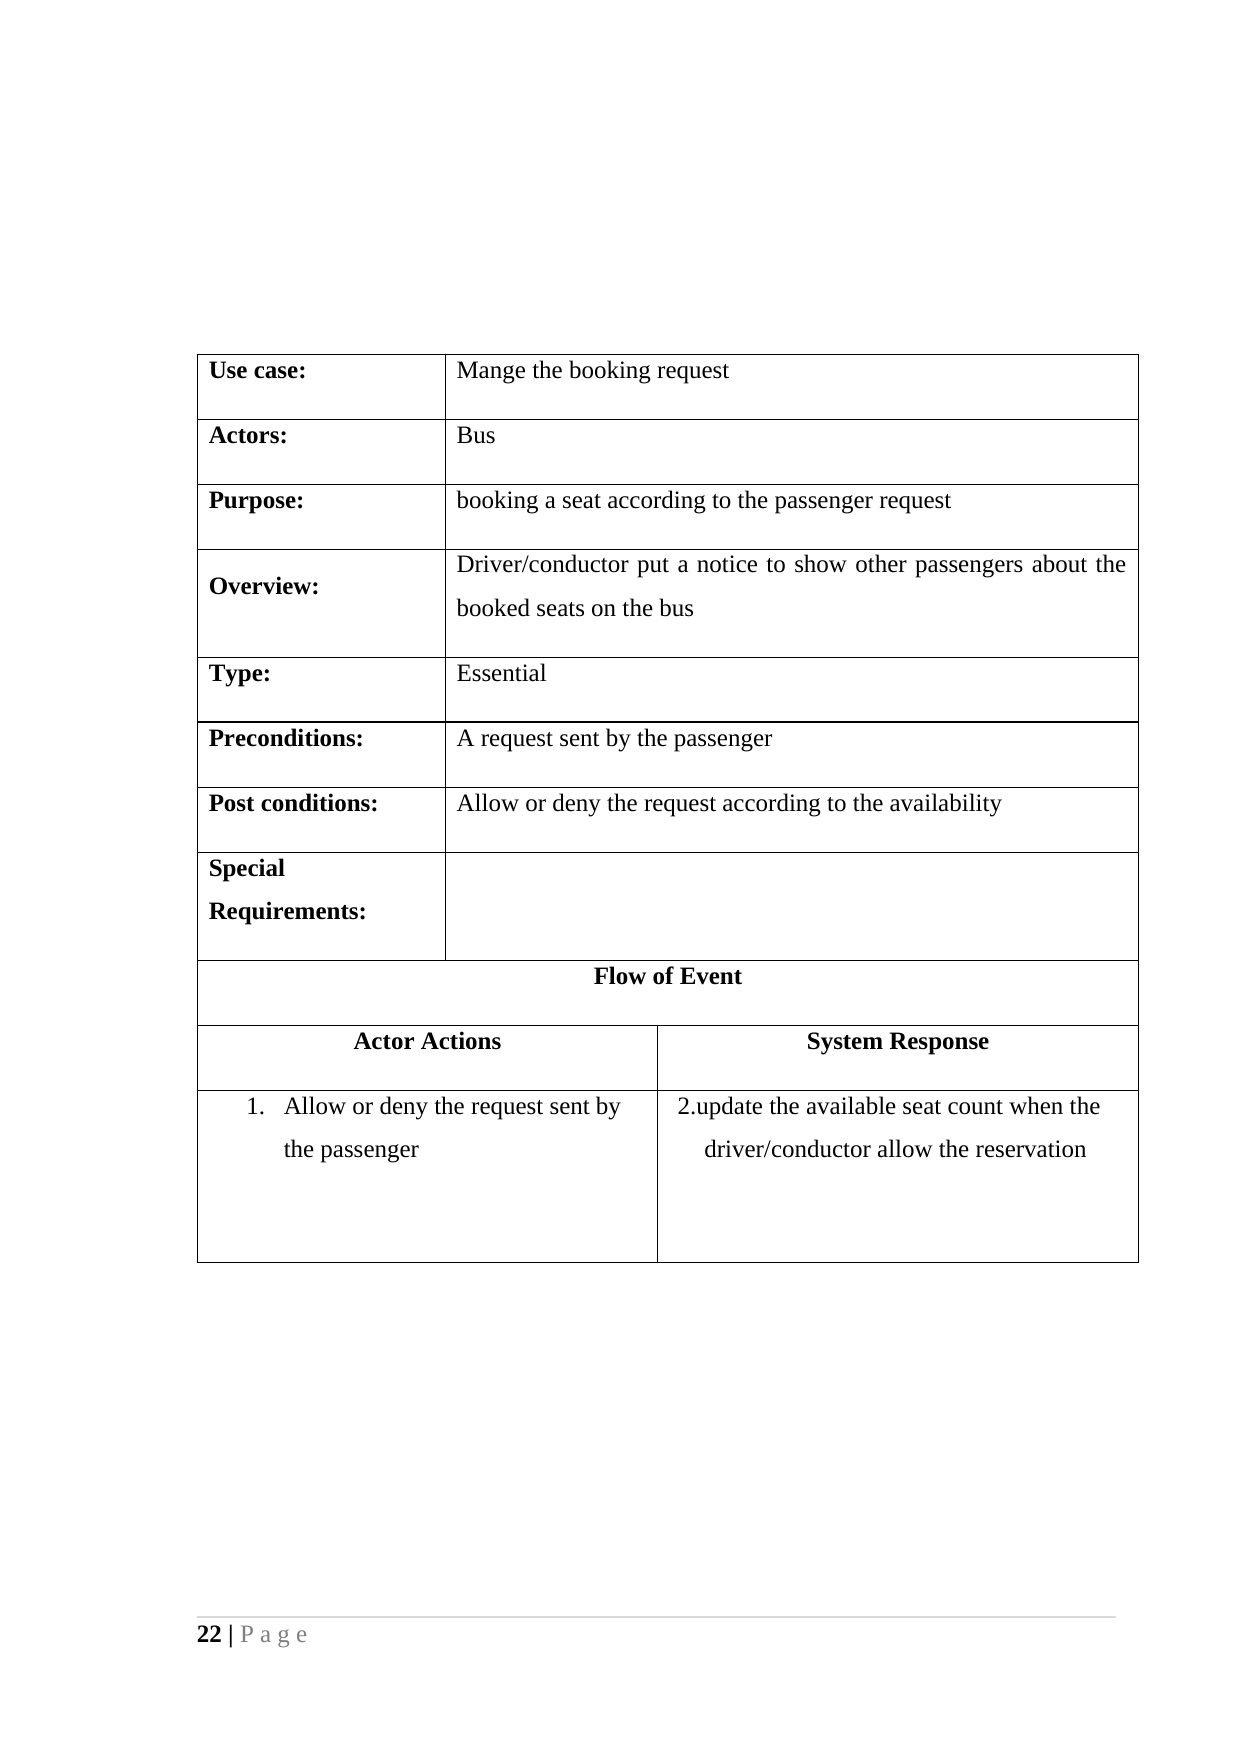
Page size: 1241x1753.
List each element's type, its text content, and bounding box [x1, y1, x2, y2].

table_header Use case: [198, 355, 445, 419]
table_cell Driver/conductor put a notice to show other passengers about the booked seats on the bus [446, 550, 1138, 657]
table_cell Allow or deny the request sent by the passenger [198, 1091, 657, 1262]
table_cell Actors: [198, 420, 445, 484]
table_cell 2.update the available seat count when the driver/conductor allow the reservation [658, 1091, 1138, 1262]
table_cell Purpose: [198, 485, 445, 548]
table_cell System Response [658, 1026, 1138, 1090]
table_cell [446, 853, 1138, 960]
table_cell Post conditions: [198, 788, 445, 852]
table_cell Allow or deny the request according to the availability [446, 788, 1138, 852]
table_cell Preconditions: [198, 723, 445, 787]
table_header Mange the booking request [446, 355, 1138, 419]
table_cell booking a seat according to the passenger request [446, 485, 1138, 548]
table_cell Essential [446, 658, 1138, 721]
table_cell Bus [446, 420, 1138, 484]
table_cell Type: [198, 658, 445, 721]
table_cell Overview: [198, 550, 445, 657]
table_cell Special Requirements: [198, 853, 445, 960]
table_cell A request sent by the passenger [446, 723, 1138, 787]
table_cell Actor Actions [198, 1026, 657, 1090]
table_cell Flow of Event [198, 961, 1138, 1025]
